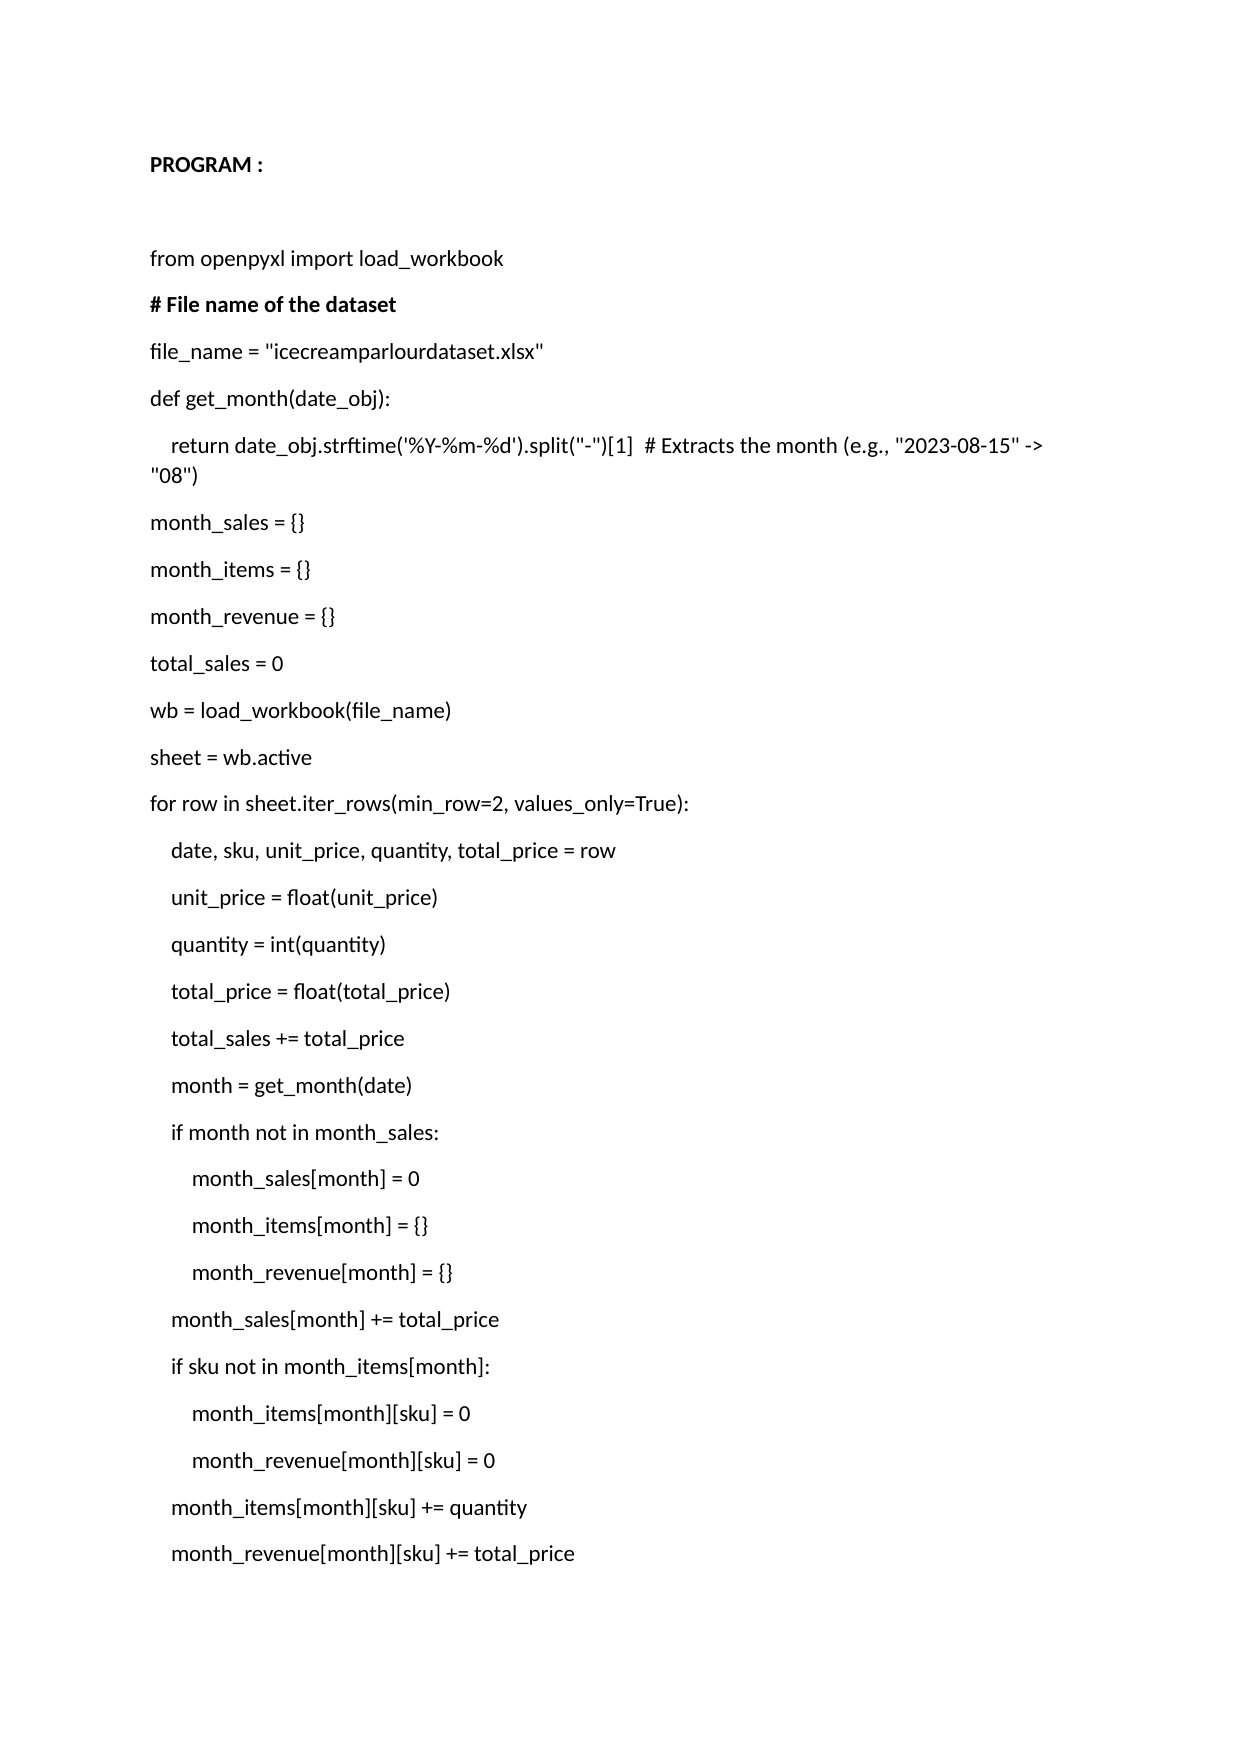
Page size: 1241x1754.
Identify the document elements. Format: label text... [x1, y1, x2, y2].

text month_items[month] = {} [150, 1211, 1090, 1239]
text month_sales[month] += total_price [150, 1305, 1090, 1333]
text if month not in month_sales: [150, 1118, 1090, 1146]
text month_revenue[month][sku] += total_price [150, 1539, 1090, 1568]
text date, sku, unit_price, quantity, total_price = row [150, 836, 1090, 864]
text total_sales = 0 [150, 649, 1090, 677]
text from openpyxl import load_workbook [150, 244, 1090, 272]
text quantity = int(quantity) [150, 930, 1090, 958]
text month_revenue[month] = {} [150, 1258, 1090, 1286]
text month_revenue = {} [150, 602, 1090, 630]
text month_items = {} [150, 555, 1090, 583]
text wb = load_workbook(file_name) [150, 696, 1090, 724]
text month_sales = {} [150, 508, 1090, 536]
text month_items[month][sku] += quantity [150, 1493, 1090, 1521]
text month = get_month(date) [150, 1071, 1090, 1099]
text month_items[month][sku] = 0 [150, 1399, 1090, 1427]
text for row in sheet.iter_rows(min_row=2, values_only=True): [150, 789, 1090, 818]
text unit_price = float(unit_price) [150, 883, 1090, 911]
text total_price = float(total_price) [150, 977, 1090, 1005]
text month_revenue[month][sku] = 0 [150, 1446, 1090, 1474]
text sheet = wb.active [150, 743, 1090, 771]
text PROGRAM : [150, 150, 1090, 178]
text # File name of the dataset [150, 291, 1090, 319]
text total_sales += total_price [150, 1024, 1090, 1052]
text return date_obj.strftime('%Y-%m-%d').split("-")[1] # Extracts the month (e.g., "2023-08-15" -> "08") [150, 431, 1090, 489]
text def get_month(date_obj): [150, 384, 1090, 412]
text if sku not in month_items[month]: [150, 1352, 1090, 1380]
text month_sales[month] = 0 [150, 1164, 1090, 1193]
text file_name = "icecreamparlourdataset.xlsx" [150, 337, 1090, 366]
